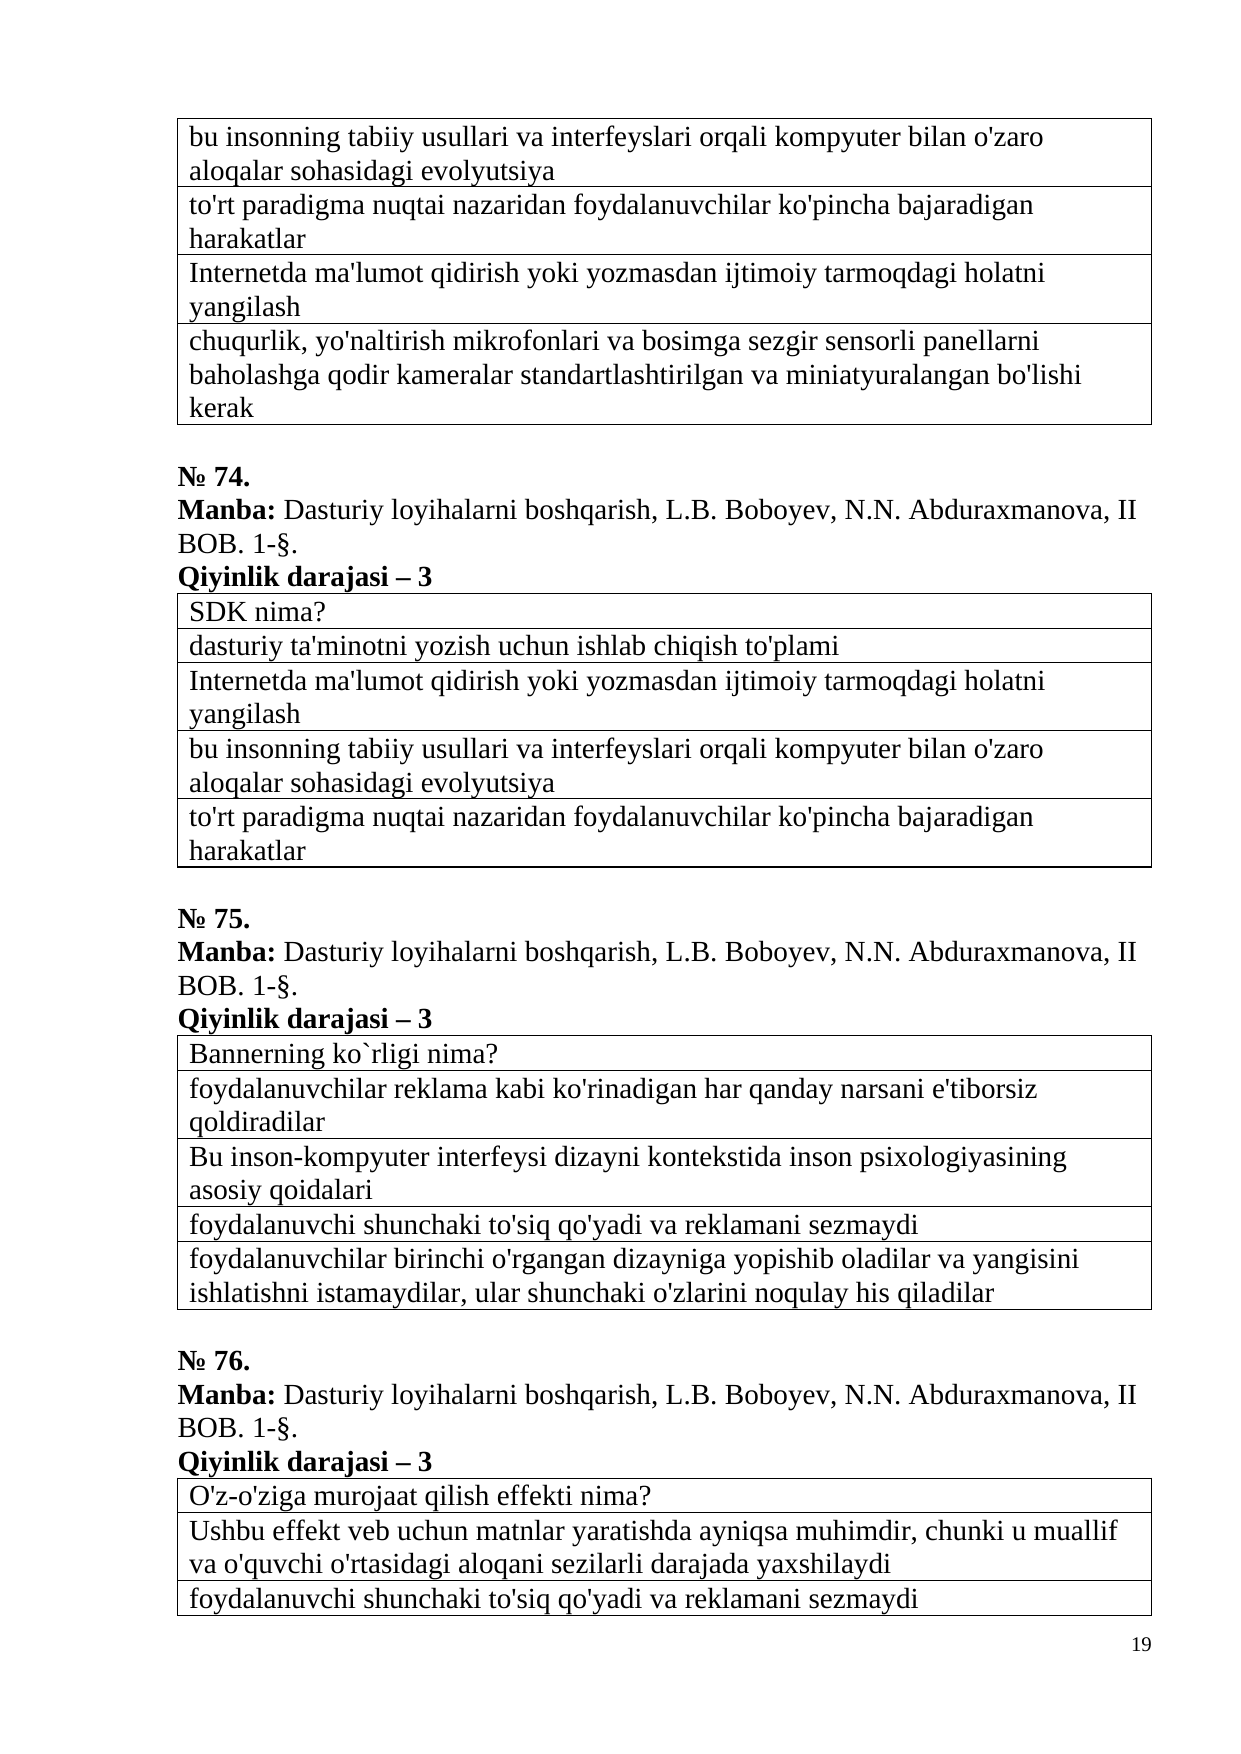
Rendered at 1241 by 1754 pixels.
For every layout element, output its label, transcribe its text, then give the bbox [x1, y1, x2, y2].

text Manba: Dasturiy loyihalarni boshqarish, L.B. Boboyev, N.N. Abduraxmanova, II BOB. 1-§. [177, 492, 1152, 559]
table_cell foydalanuvchi shunchaki to'siq qo'yadi va reklamani sezmaydi [178, 1207, 1151, 1241]
table_cell Ushbu effekt veb uchun matnlar yaratishda ayniqsa muhimdir, chunki u muallif va o'quvchi o'rtasidagi aloqani sezilarli darajada yaxshilaydi [178, 1513, 1151, 1580]
text № 75. [177, 901, 1152, 934]
table_header O'z-o'ziga murojaat qilish effekti nima? [178, 1479, 1151, 1512]
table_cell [178, 187, 1151, 254]
text № 74. [177, 459, 1152, 492]
text Manba: Dasturiy loyihalarni boshqarish, L.B. Boboyev, N.N. Abduraxmanova, II BOB. 1-§. [177, 1377, 1152, 1444]
text Qiyinlik darajasi – 3 [177, 1002, 1152, 1035]
table_cell foydalanuvchi shunchaki to'siq qo'yadi va reklamani sezmaydi [178, 1581, 1151, 1615]
table_cell bu insonning tabiiy usullari va interfeyslari orqali kompyuter bilan o'zaro aloqalar sohasidagi evolyutsiya [178, 119, 1151, 186]
table_cell foydalanuvchilar reklama kabi ko'rinadigan har qanday narsani e'tiborsiz qoldiradilar [178, 1071, 1151, 1138]
table_cell dasturiy ta'minotni yozish uchun ishlab chiqish to'plami [178, 629, 1151, 662]
table_cell foydalanuvchilar birinchi o'rgangan dizayniga yopishib oladilar va yangisini ishlatishni istamaydilar, ular shunchaki o'zlarini noqulay his qiladilar [178, 1242, 1151, 1309]
text Manba: Dasturiy loyihalarni boshqarish, L.B. Boboyev, N.N. Abduraxmanova, II BOB. 1-§. [177, 934, 1152, 1002]
table_cell bu insonning tabiiy usullari va interfeyslari orqali kompyuter bilan o'zaro aloqalar sohasidagi evolyutsiya [178, 731, 1151, 798]
text Qiyinlik darajasi – 3 [177, 1444, 1152, 1477]
table_header Bannerning ko`rligi nima? [178, 1036, 1151, 1070]
table_header SDK nima? [178, 594, 1151, 627]
table_cell chuqurlik, yo'naltirish mikrofonlari va bosimga sezgir sensorli panellarni baholashga qodir kameralar standartlashtirilgan va miniatyuralangan bo'lishi kerak [178, 324, 1151, 424]
table_cell Bu inson-kompyuter interfeysi dizayni kontekstida inson psixologiyasining asosiy qoidalari [178, 1139, 1151, 1206]
table_cell Internetda ma'lumot qidirish yoki yozmasdan ijtimoiy tarmoqdagi holatni yangilash [178, 663, 1151, 730]
text № 76. [177, 1343, 1152, 1377]
table_cell to'rt paradigma nuqtai nazaridan foydalanuvchilar ko'pincha bajaradigan harakatlar [178, 799, 1151, 866]
table_cell Internetda ma'lumot qidirish yoki yozmasdan ijtimoiy tarmoqdagi holatni yangilash [178, 255, 1151, 322]
text Qiyinlik darajasi – 3 [177, 559, 1152, 593]
